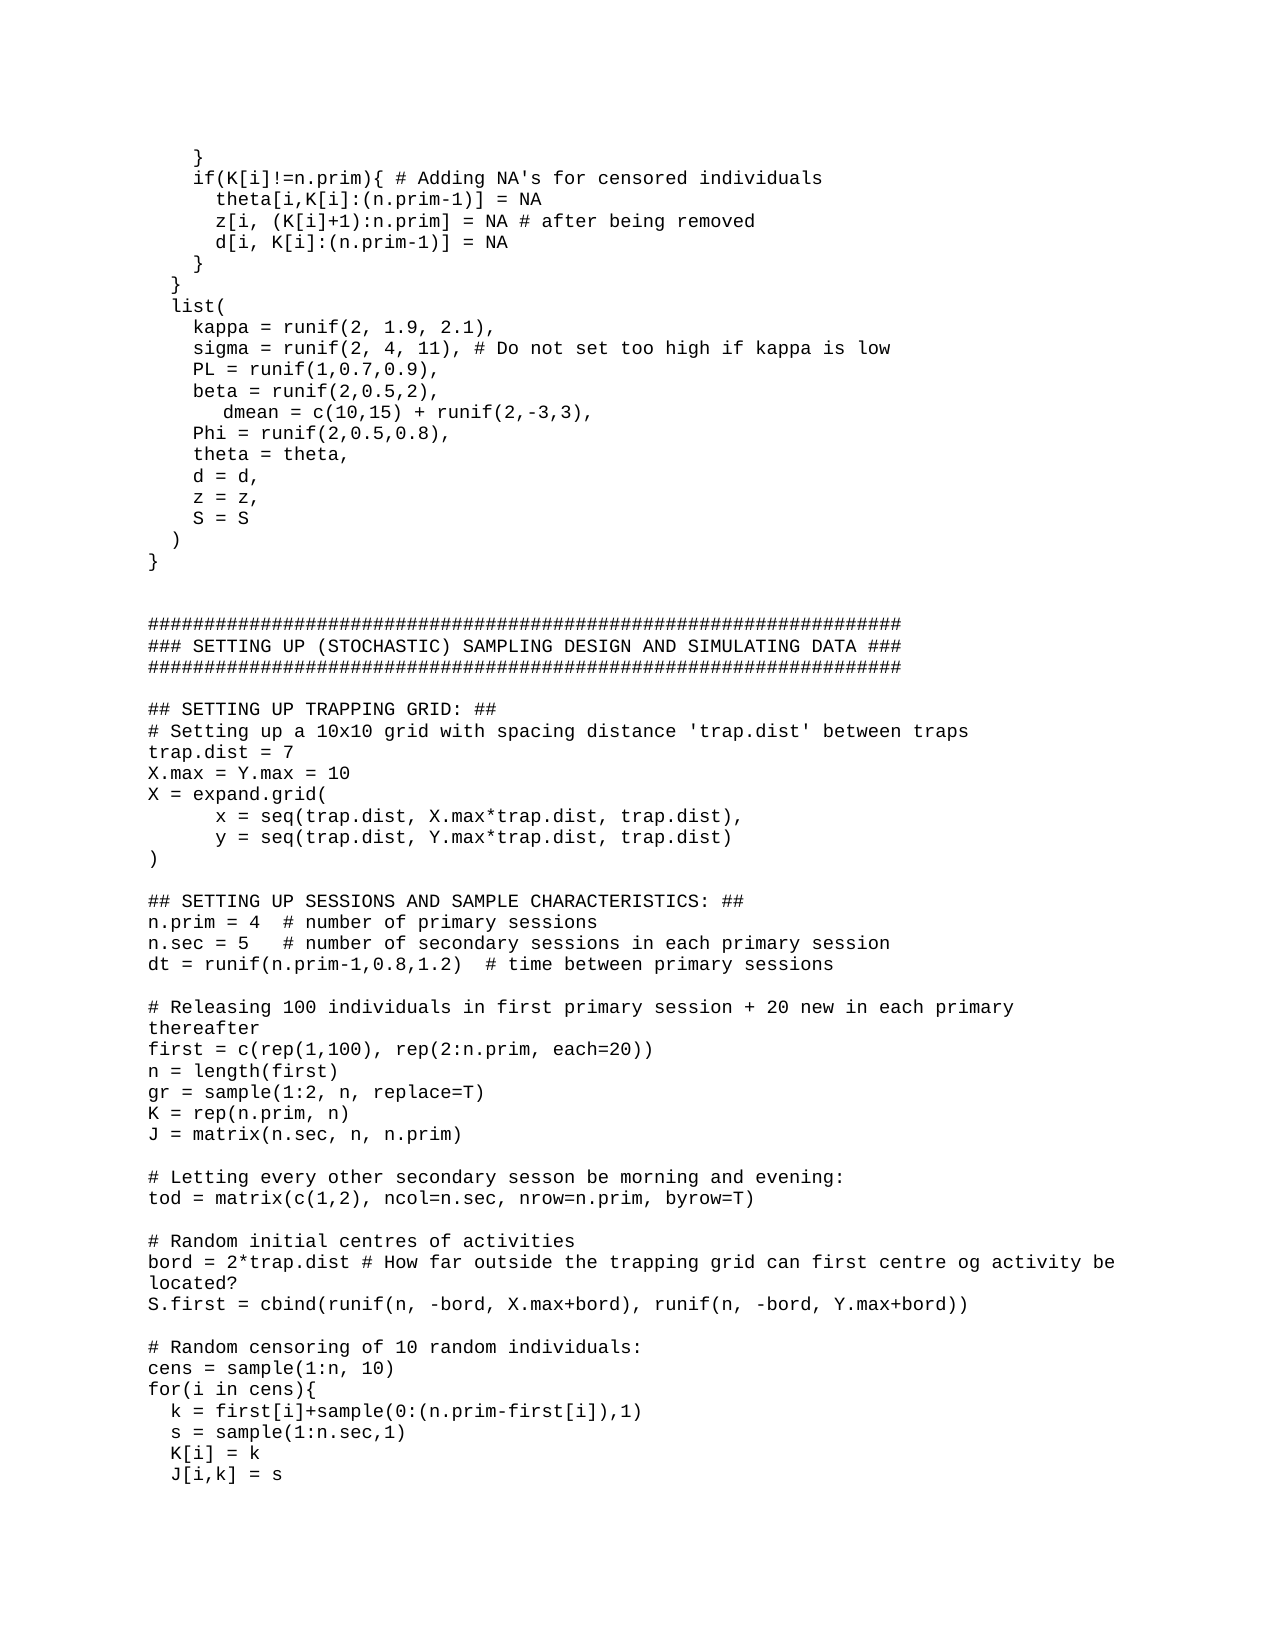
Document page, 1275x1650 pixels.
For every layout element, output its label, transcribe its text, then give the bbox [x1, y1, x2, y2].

text d = d, [148, 466, 1127, 488]
text # Random censoring of 10 random individuals: [148, 1338, 1127, 1359]
text ### SETTING UP (STOCHASTIC) SAMPLING DESIGN AND SIMULATING DATA ### [148, 636, 1127, 658]
text S = S [148, 509, 1127, 530]
text } [148, 275, 1127, 296]
text K = rep(n.prim, n) [148, 1104, 1127, 1125]
text Phi = runif(2,0.5,0.8), [148, 424, 1127, 445]
text ################################################################### [148, 615, 1127, 636]
text x = seq(trap.dist, X.max*trap.dist, trap.dist), [148, 806, 1127, 828]
text X = expand.grid( [148, 785, 1127, 806]
text # Letting every other secondary sesson be morning and evening: [148, 1168, 1127, 1189]
text # Random initial centres of activities [148, 1231, 1127, 1253]
text z = z, [148, 488, 1127, 509]
text } [148, 551, 1127, 573]
text tod = matrix(c(1,2), ncol=n.sec, nrow=n.prim, byrow=T) [148, 1189, 1127, 1210]
text list( [148, 296, 1127, 318]
text first = c(rep(1,100), rep(2:n.prim, each=20)) [148, 1040, 1127, 1061]
text d[i, K[i]:(n.prim-1)] = NA [148, 233, 1127, 254]
text # Setting up a 10x10 grid with spacing distance 'trap.dist' between traps [148, 721, 1127, 743]
text k = first[i]+sample(0:(n.prim-first[i]),1) [148, 1401, 1127, 1423]
text K[i] = k [148, 1444, 1127, 1465]
text if(K[i]!=n.prim){ # Adding NA's for censored individuals [148, 169, 1127, 190]
text # Releasing 100 individuals in first primary session + 20 new in each primary thereafter [148, 998, 1127, 1040]
text } [148, 148, 1127, 169]
text gr = sample(1:2, n, replace=T) [148, 1083, 1127, 1104]
text cens = sample(1:n, 10) [148, 1359, 1127, 1380]
text ## SETTING UP SESSIONS AND SAMPLE CHARACTERISTICS: ## [148, 891, 1127, 913]
text kappa = runif(2, 1.9, 2.1), [148, 318, 1127, 339]
text ) [148, 849, 1127, 870]
text bord = 2*trap.dist # How far outside the trapping grid can first centre og activity be located? [148, 1253, 1127, 1295]
text S.first = cbind(runif(n, -bord, X.max+bord), runif(n, -bord, Y.max+bord)) [148, 1295, 1127, 1316]
text for(i in cens){ [148, 1380, 1127, 1401]
text y = seq(trap.dist, Y.max*trap.dist, trap.dist) [148, 828, 1127, 849]
text ) [148, 530, 1127, 551]
text X.max = Y.max = 10 [148, 764, 1127, 785]
text theta[i,K[i]:(n.prim-1)] = NA [148, 190, 1127, 211]
text n.prim = 4 # number of primary sessions [148, 913, 1127, 934]
text ## SETTING UP TRAPPING GRID: ## [148, 700, 1127, 721]
text beta = runif(2,0.5,2), [148, 381, 1127, 403]
text J[i,k] = s [148, 1465, 1127, 1486]
text dt = runif(n.prim-1,0.8,1.2) # time between primary sessions [148, 955, 1127, 976]
text n = length(first) [148, 1061, 1127, 1083]
text dmean = c(10,15) + runif(2,-3,3), [148, 403, 1127, 424]
text theta = theta, [148, 445, 1127, 466]
text sigma = runif(2, 4, 11), # Do not set too high if kappa is low [148, 339, 1127, 360]
text } [148, 254, 1127, 275]
text trap.dist = 7 [148, 743, 1127, 764]
text PL = runif(1,0.7,0.9), [148, 360, 1127, 381]
text n.sec = 5 # number of secondary sessions in each primary session [148, 934, 1127, 955]
text z[i, (K[i]+1):n.prim] = NA # after being removed [148, 211, 1127, 233]
text J = matrix(n.sec, n, n.prim) [148, 1125, 1127, 1146]
text s = sample(1:n.sec,1) [148, 1423, 1127, 1444]
text ################################################################### [148, 658, 1127, 679]
